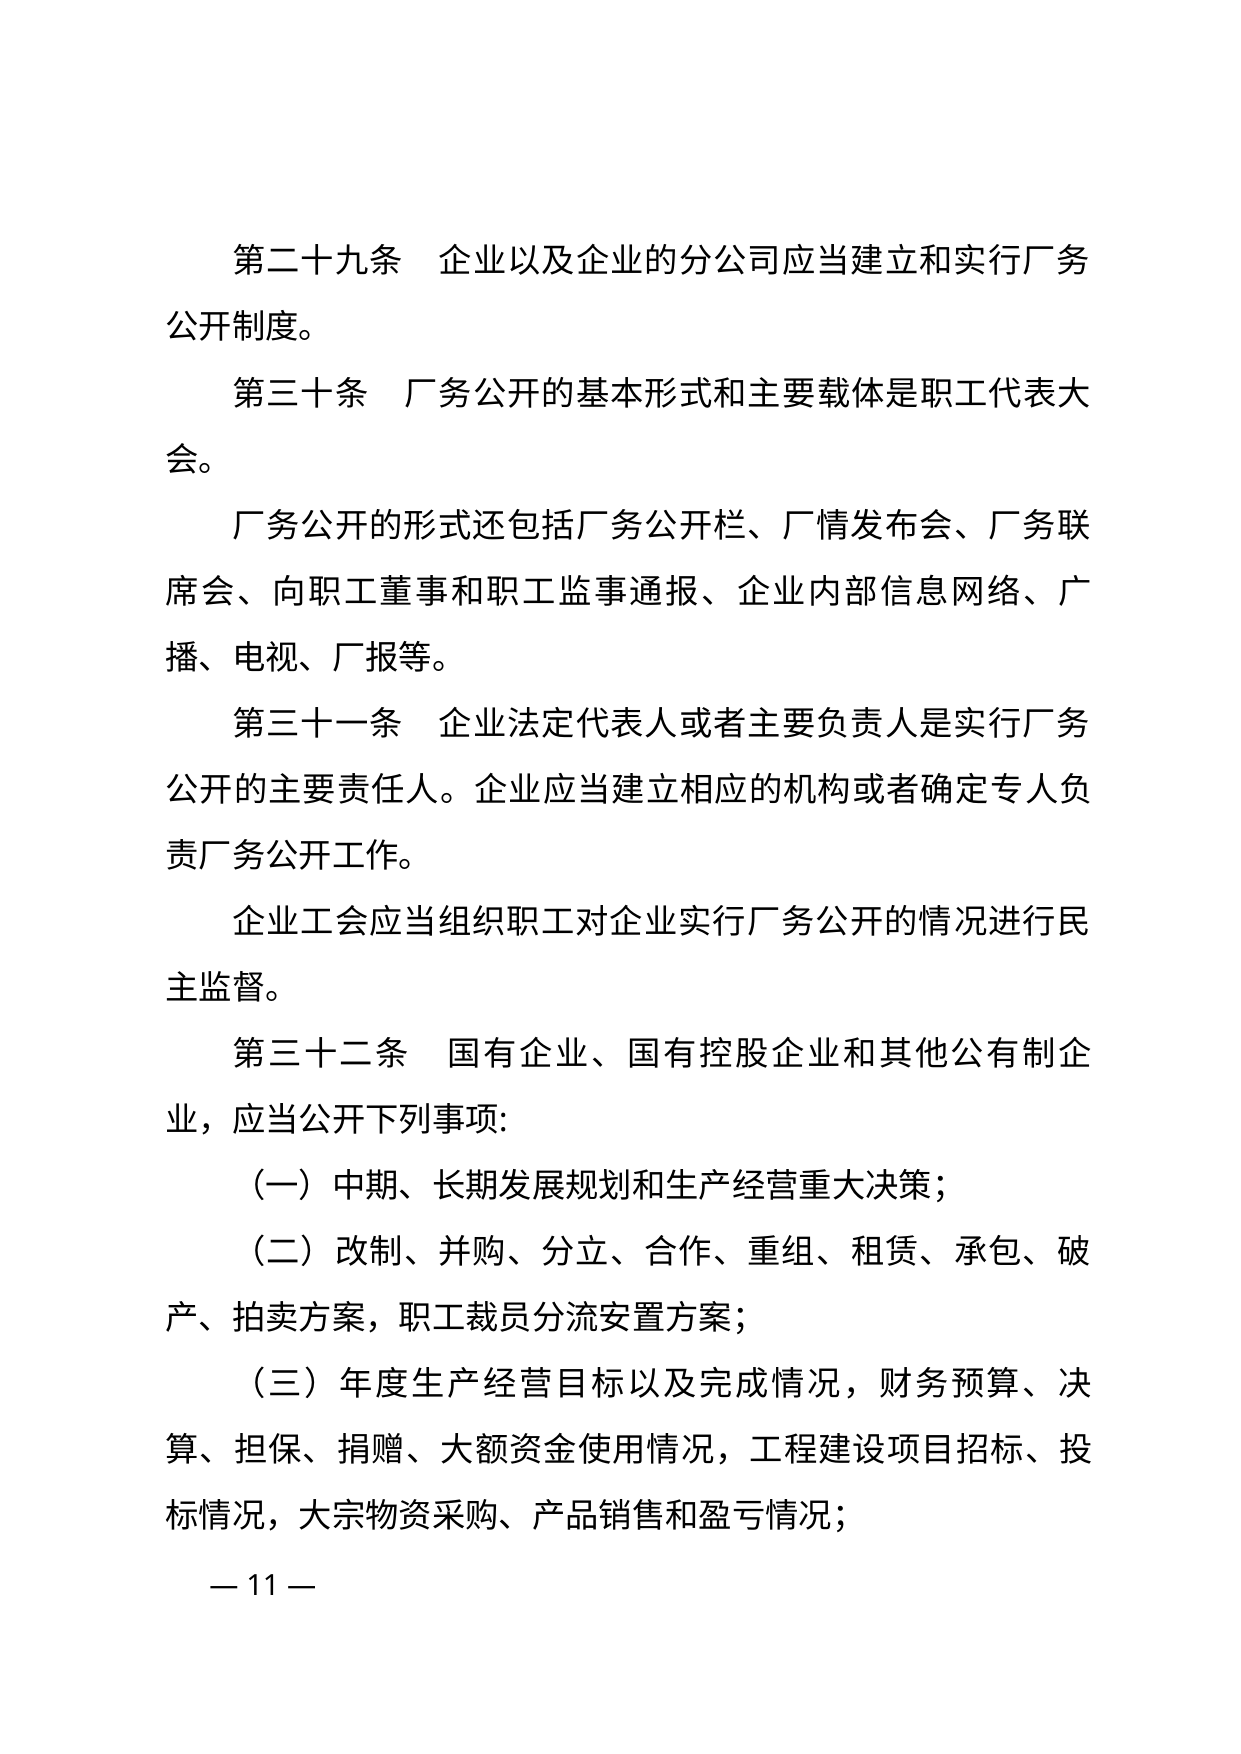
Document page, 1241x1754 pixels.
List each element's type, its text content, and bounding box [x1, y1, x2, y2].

text （三）年度生产经营目标以及完成情况，财务预算、决算、担保、捐赠、大额资金使用情况，工程建设项目招标、投标情况，大宗物资采购、产品销售和盈亏情况； [165, 1348, 1092, 1546]
text 第三十一条 企业法定代表人或者主要负责人是实行厂务公开的主要责任人。企业应当建立相应的机构或者确定专人负责厂务公开工作。 [165, 688, 1092, 886]
text 企业工会应当组织职工对企业实行厂务公开的情况进行民主监督。 [165, 886, 1092, 1018]
text 第三十二条 国有企业、国有控股企业和其他公有制企业，应当公开下列事项: [165, 1018, 1092, 1150]
text （一）中期、长期发展规划和生产经营重大决策； [165, 1150, 1092, 1216]
text （二）改制、并购、分立、合作、重组、租赁、承包、破产、拍卖方案，职工裁员分流安置方案； [165, 1216, 1092, 1348]
text 厂务公开的形式还包括厂务公开栏、厂情发布会、厂务联席会、向职工董事和职工监事通报、企业内部信息网络、广播、电视、厂报等。 [165, 489, 1092, 688]
text 第三十条 厂务公开的基本形式和主要载体是职工代表大会。 [165, 357, 1092, 489]
text 第二十九条 企业以及企业的分公司应当建立和实行厂务公开制度。 [165, 225, 1092, 357]
